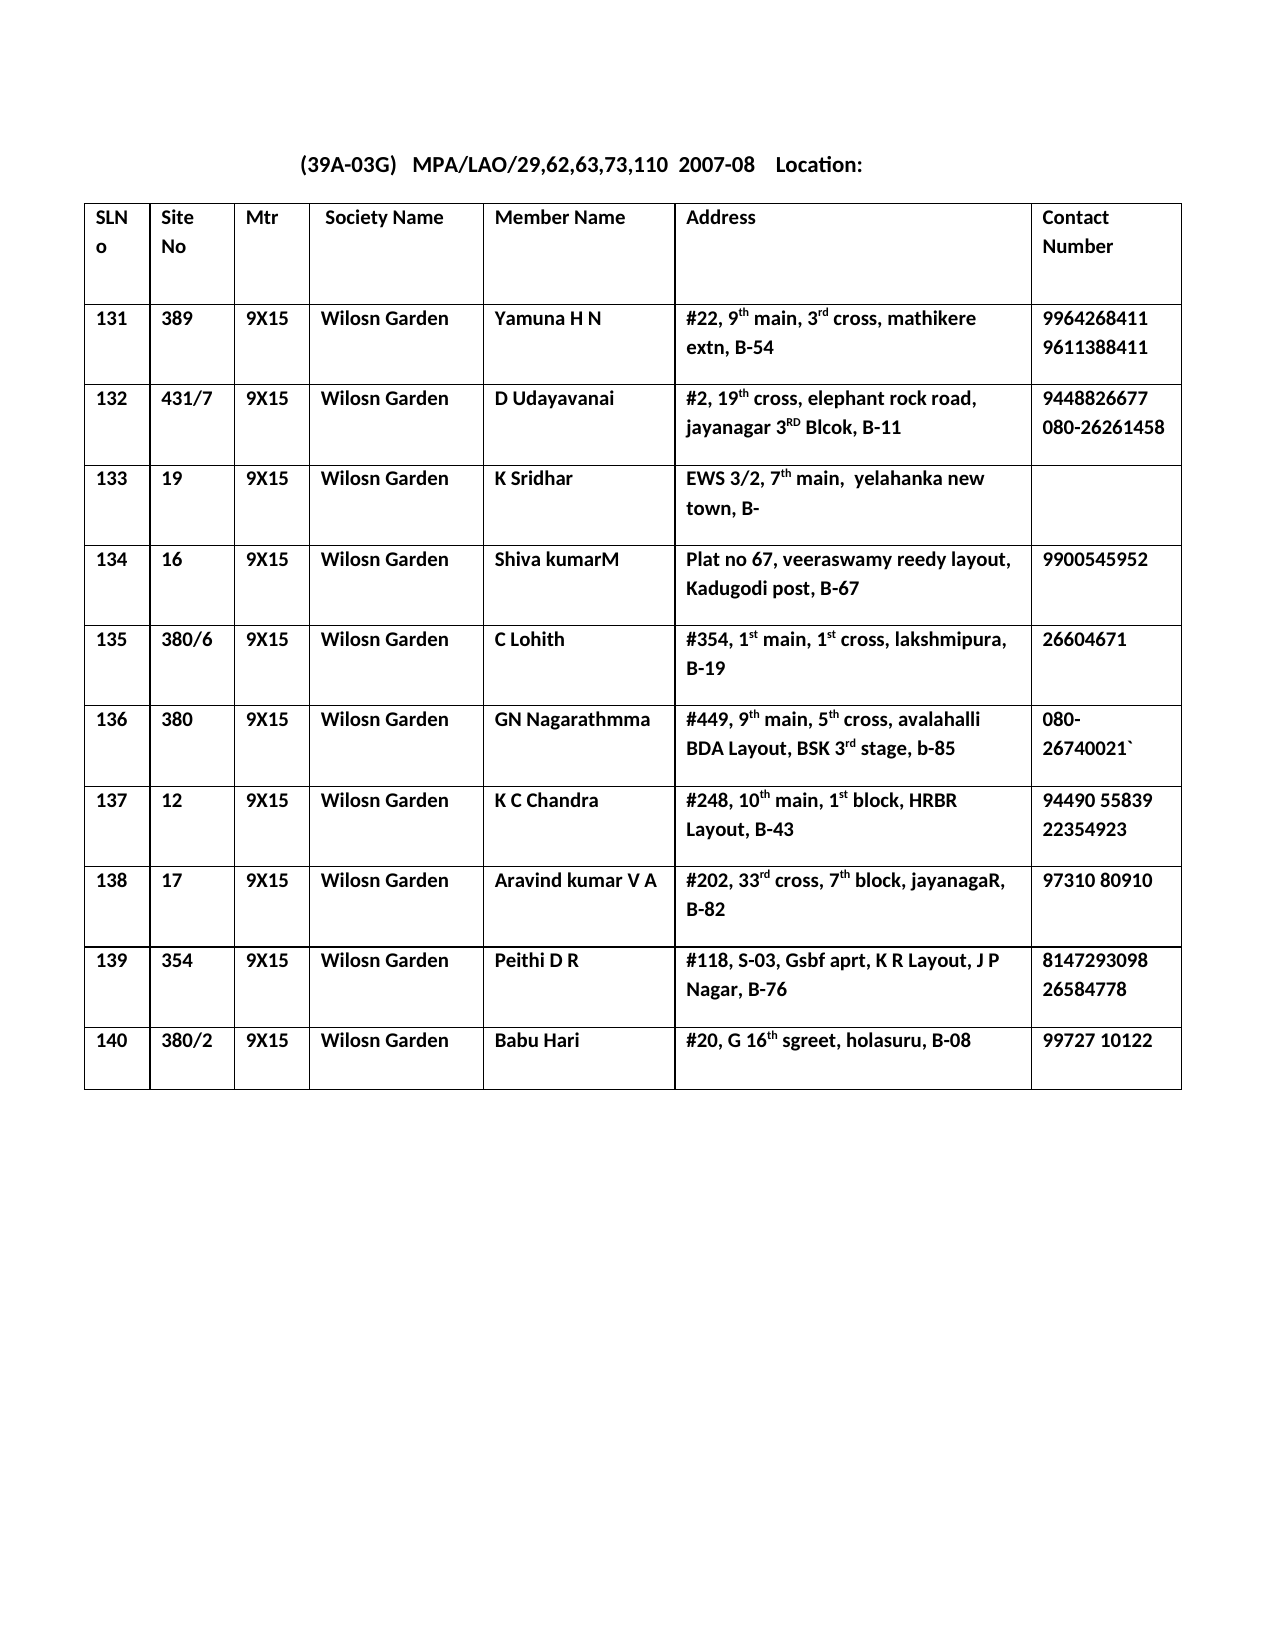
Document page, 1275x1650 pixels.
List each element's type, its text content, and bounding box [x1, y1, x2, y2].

table_cell 139 [85, 948, 149, 1027]
table_cell GN Nagarathmma [484, 706, 674, 786]
table_cell 135 [85, 626, 149, 705]
table_cell 134 [85, 546, 149, 625]
table_cell 080-26740021` [1032, 706, 1181, 786]
table_cell Plat no 67, veeraswamy reedy layout, Kadugodi post, B-67 [676, 546, 1031, 625]
table_cell Yamuna H N [484, 305, 674, 384]
table_cell 9900545952 [1032, 546, 1181, 625]
table_cell #22, 9th main, 3rd cross, mathikere extn, B-54 [676, 305, 1031, 384]
table_cell 9X15 [235, 385, 309, 464]
table_cell 26604671 [1032, 626, 1181, 705]
table_cell Wilosn Garden [310, 626, 483, 705]
table_cell 16 [151, 546, 234, 625]
table_cell 140 [85, 1028, 149, 1088]
table_cell 9X15 [235, 1028, 309, 1088]
table_cell [1032, 466, 1181, 545]
table_cell 9964268411 9611388411 [1032, 305, 1181, 384]
table_cell Wilosn Garden [310, 867, 483, 946]
table_cell 9X15 [235, 948, 309, 1027]
table_cell Wilosn Garden [310, 948, 483, 1027]
table_cell 138 [85, 867, 149, 946]
table_cell 354 [151, 948, 234, 1027]
table_cell 9448826677 080-26261458 [1032, 385, 1181, 464]
table_header Site No [151, 204, 234, 304]
table_cell 9X15 [235, 787, 309, 866]
table_cell Wilosn Garden [310, 305, 483, 384]
table_cell K C Chandra [484, 787, 674, 866]
table_cell 131 [85, 305, 149, 384]
table_cell C Lohith [484, 626, 674, 705]
table_cell 8147293098 26584778 [1032, 948, 1181, 1027]
table_cell #354, 1st main, 1st cross, lakshmipura, B-19 [676, 626, 1031, 705]
table_cell 137 [85, 787, 149, 866]
table_cell Wilosn Garden [310, 706, 483, 786]
table_cell 97310 80910 [1032, 867, 1181, 946]
table_cell 133 [85, 466, 149, 545]
table_cell #248, 10th main, 1st block, HRBR Layout, B-43 [676, 787, 1031, 866]
table_cell Wilosn Garden [310, 546, 483, 625]
table_cell 19 [151, 466, 234, 545]
table_cell #449, 9th main, 5th cross, avalahalli BDA Layout, BSK 3rd stage, b-85 [676, 706, 1031, 786]
table_header Member Name [484, 204, 674, 304]
table_cell Wilosn Garden [310, 787, 483, 866]
table_cell 136 [85, 706, 149, 786]
table_cell 380/6 [151, 626, 234, 705]
table_cell 9X15 [235, 305, 309, 384]
table_cell 389 [151, 305, 234, 384]
table_cell K Sridhar [484, 466, 674, 545]
text (39A-03 G) MPA/LAO/29,62,63,73,110 2007-08 Location: [225, 150, 1125, 178]
table_cell 9X15 [235, 466, 309, 545]
table_cell 12 [151, 787, 234, 866]
table_header Address [676, 204, 1031, 304]
table_cell 9X15 [235, 706, 309, 786]
table_cell EWS 3/2, 7th main, yelahanka new town, B- [676, 466, 1031, 545]
table_cell 9X15 [235, 546, 309, 625]
table_cell 380 [151, 706, 234, 786]
table_header Contact Number [1032, 204, 1181, 304]
table_cell #2, 19th cross, elephant rock road, jayanagar 3RD Blcok, B-11 [676, 385, 1031, 464]
table_cell Wilosn Garden [310, 1028, 483, 1088]
table_cell D Udayavanai [484, 385, 674, 464]
table_cell 132 [85, 385, 149, 464]
table_cell #202, 33rd cross, 7th block, jayanagaR, B-82 [676, 867, 1031, 946]
table_cell 9X15 [235, 626, 309, 705]
table_cell 9X15 [235, 867, 309, 946]
table_cell #118, S-03, Gsbf aprt, K R Layout, J P Nagar, B-76 [676, 948, 1031, 1027]
table_header SLNo [85, 204, 149, 304]
table_cell Aravind kumar V A [484, 867, 674, 946]
table_cell Wilosn Garden [310, 466, 483, 545]
table_cell 431/7 [151, 385, 234, 464]
table_header Mtr [235, 204, 309, 304]
table_cell Peithi D R [484, 948, 674, 1027]
table_cell Shiva kumarM [484, 546, 674, 625]
table_cell #20, G 16th sgreet, holasuru, B-08 [676, 1028, 1031, 1088]
table_cell 99727 10122 [1032, 1028, 1181, 1088]
table_header Society Name [310, 204, 483, 304]
table_cell 17 [151, 867, 234, 946]
table_cell 380/2 [151, 1028, 234, 1088]
table_cell Wilosn Garden [310, 385, 483, 464]
table_cell Babu Hari [484, 1028, 674, 1088]
table_cell 94490 55839 22354923 [1032, 787, 1181, 866]
